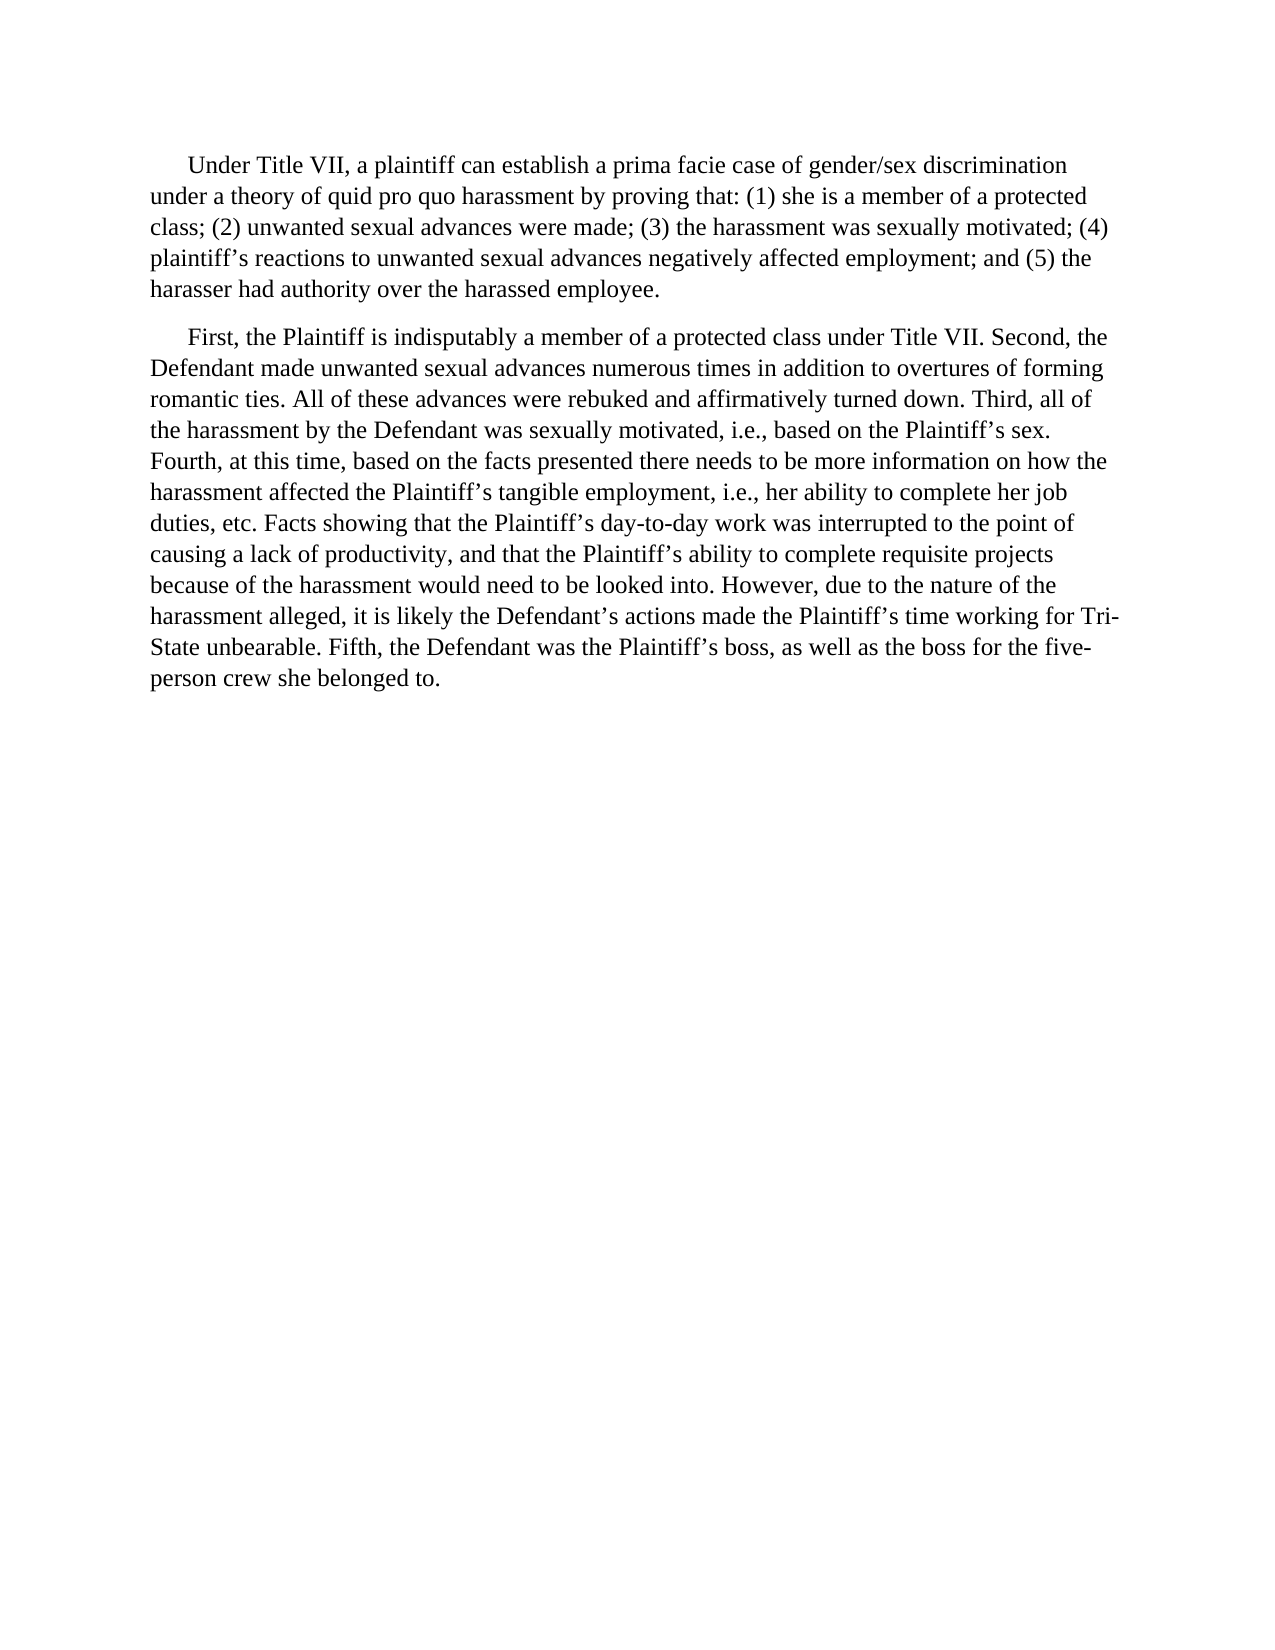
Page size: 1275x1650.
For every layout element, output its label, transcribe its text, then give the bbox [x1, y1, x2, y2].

text Under Title VII, a plaintiff can establish a prima facie case of gender/sex discrimination under a theory of quid pro quo harassment by proving that: (1) she is a member of a protected class; (2) unwanted sexual advances were made; (3) the harassment was sexually motivated; (4) plaintiff’s reactions to unwanted sexual advances negatively affected employment; and (5) the harasser had authority over the harassed employee. [150, 150, 1125, 303]
text First, the Plaintiff is indisputably a member of a protected class under Title VII. Second, the Defendant made unwanted sexual advances numerous times in addition to overtures of forming romantic ties. All of these advances were rebuked and affirmatively turned down. Third, all of the harassment by the Defendant was sexually motivated, i.e., based on the Plaintiff’s sex. Fourth, at this time, based on the facts presented there needs to be more information on how the harassment affected the Plaintiff’s tangible employment, i.e., her ability to complete her job duties, etc. Facts showing that the Plaintiff’s day-to-day work was interrupted to the point of causing a lack of productivity, and that the Plaintiff’s ability to complete requisite projects because of the harassment would need to be looked into. However, due to the nature of the harassment alleged, it is likely the Defendant’s actions made the Plaintiff’s time working for Tri-State unbearable. Fifth, the Defendant was the Plaintiff’s boss, as well as the boss for the five-person crew she belonged to. [150, 322, 1125, 692]
